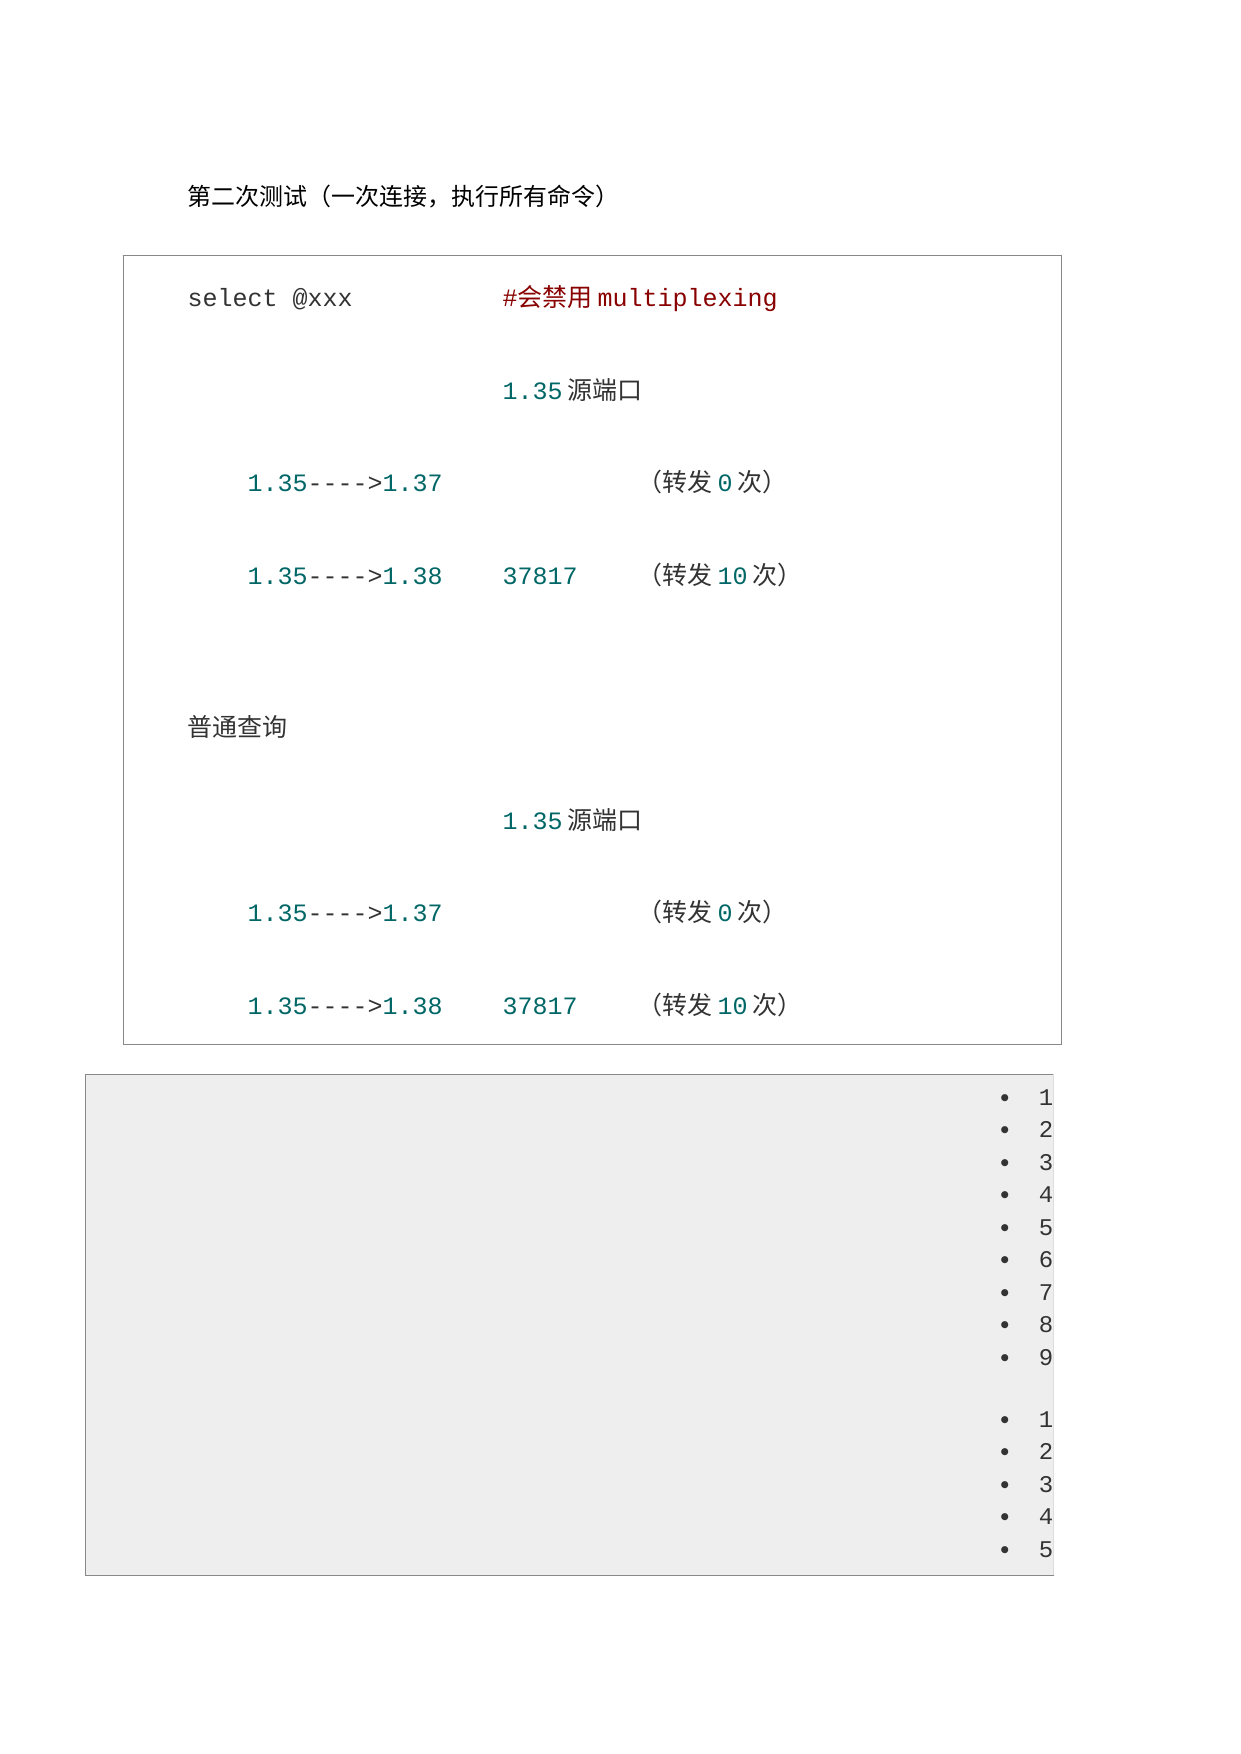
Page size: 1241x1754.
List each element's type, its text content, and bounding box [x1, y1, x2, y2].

text 普通查询 [124, 684, 1061, 758]
list 5 [86, 1204, 1053, 1236]
list 4 [86, 1171, 1053, 1204]
text select @xxx #会禁用multiplexing [124, 256, 1061, 328]
list 6 [86, 1236, 1053, 1269]
text 1.35源端口 [124, 347, 1061, 421]
list 8 [86, 1301, 1053, 1334]
list 3 [86, 1461, 1053, 1493]
list 2 [86, 1428, 1053, 1461]
list 3 [86, 1139, 1053, 1171]
list 2 [86, 1106, 1053, 1139]
text 第二次测试（一次连接，执行所有命令） [187, 162, 1053, 227]
list 4 [86, 1493, 1053, 1526]
text 1.35---->1.37 （转发0次） [124, 439, 1061, 513]
list 7 [86, 1269, 1053, 1301]
text 1.35源端口 [124, 777, 1061, 851]
list 5 [86, 1526, 1053, 1575]
list 1 [86, 1075, 1053, 1106]
list 9 [86, 1334, 1053, 1375]
text 1.35---->1.37 （转发0次） [124, 869, 1061, 943]
list 1 [86, 1396, 1053, 1428]
text 1.35---->1.38 37817 （转发10次） [124, 962, 1061, 1044]
text 1.35---->1.38 37817 （转发10次） [124, 532, 1061, 606]
